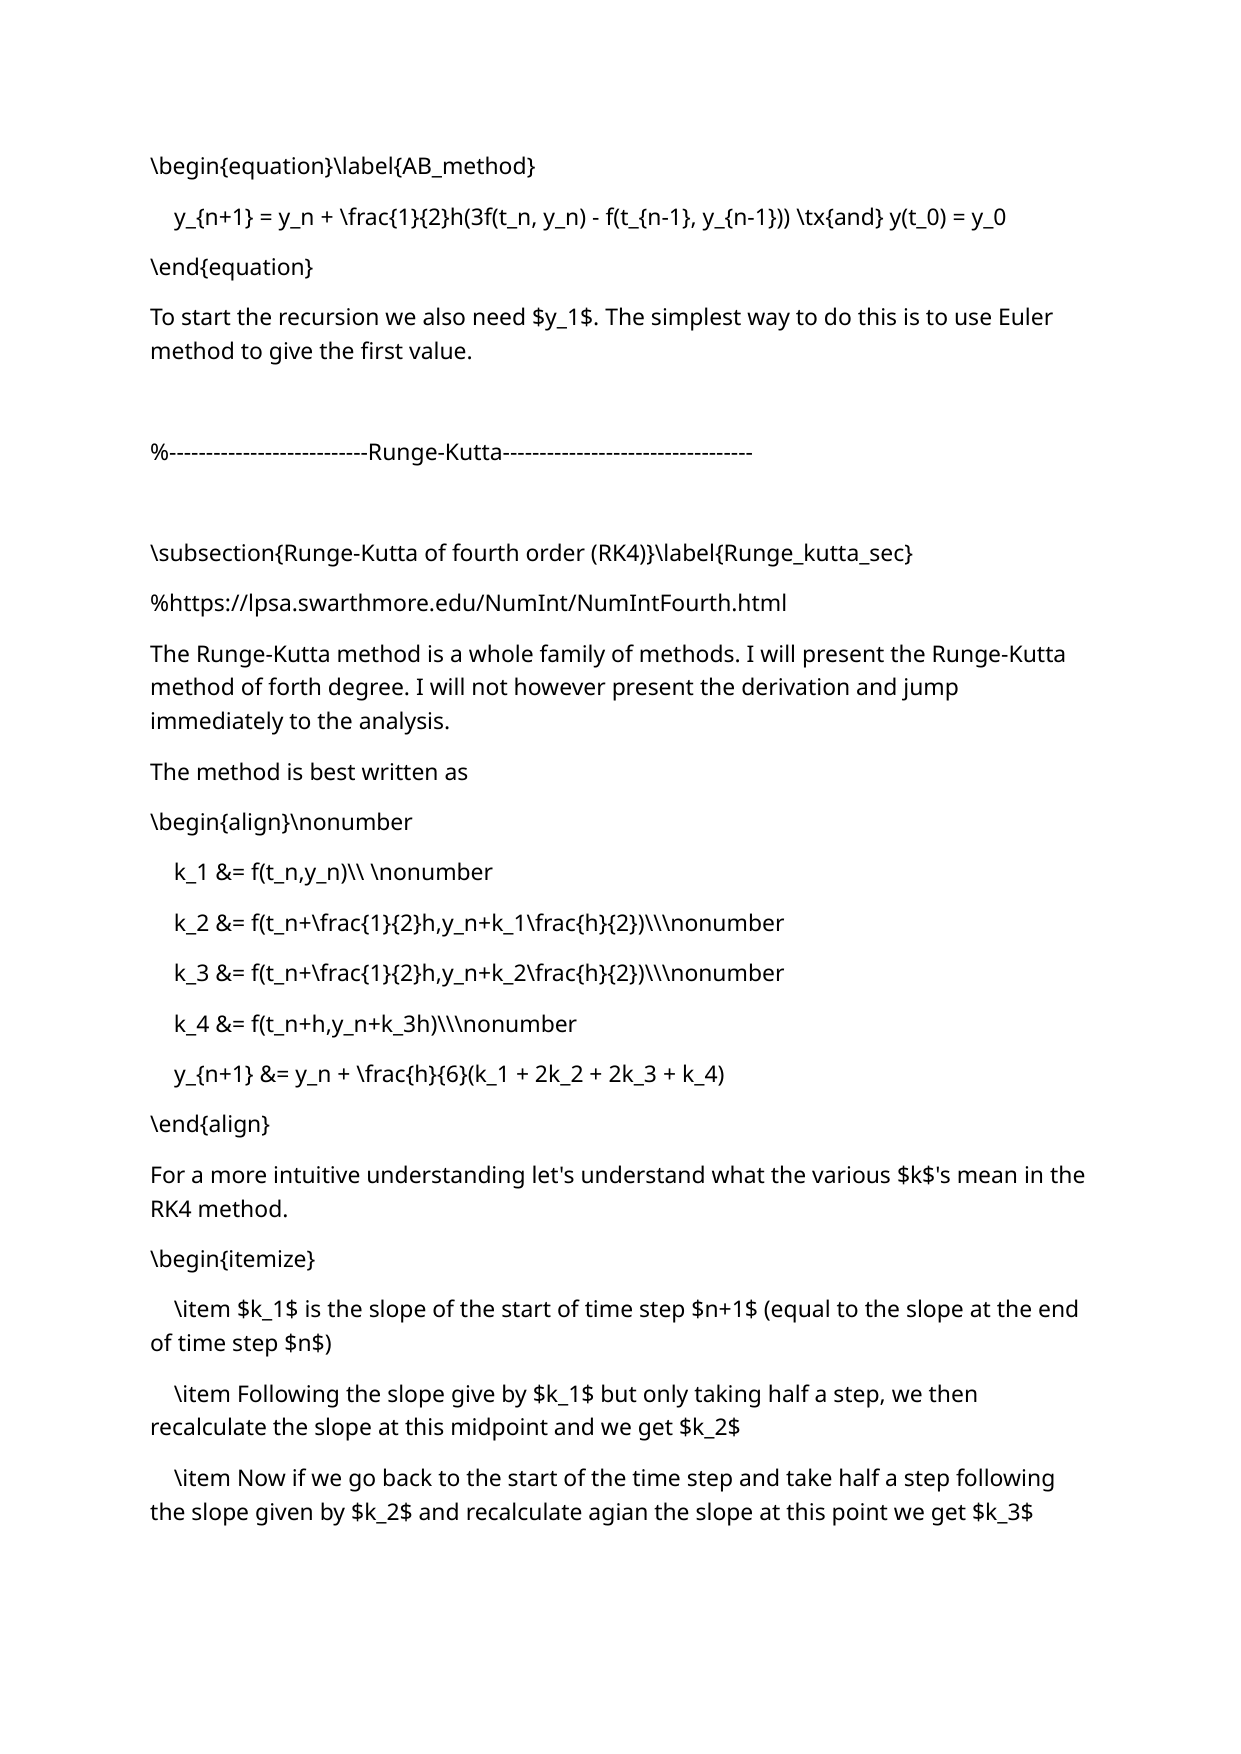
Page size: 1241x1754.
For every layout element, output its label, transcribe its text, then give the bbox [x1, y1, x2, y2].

text \begin{itemize} [150, 1243, 1090, 1274]
text y_{n+1} = y_n + \frac{1}{2}h(3f(t_n, y_n) - f(t_{n-1}, y_{n-1})) \tx{and} y(t_0) = y_0 [150, 200, 1090, 232]
text To start the recursion we also need $y_1$. The simplest way to do this is to use Euler method to give the first value. [150, 301, 1090, 366]
text \item Now if we go back to the start of the time step and take half a step following the slope given by $k_2$ and recalculate agian the slope at this point we get $k_3$ [150, 1462, 1090, 1527]
text k_4 &= f(t_n+h,y_n+k_3h)\\\nonumber [150, 1007, 1090, 1039]
text \item Following the slope give by $k_1$ but only taking half a step, we then recalculate the slope at this midpoint and we get $k_2$ [150, 1377, 1090, 1442]
text \end{equation} [150, 251, 1090, 282]
text For a more intuitive understanding let's understand what the various $k$'s mean in the RK4 method. [150, 1159, 1090, 1224]
text \item $k_1$ is the slope of the start of time step $n+1$ (equal to the slope at the end of time step $n$) [150, 1293, 1090, 1358]
text The method is best written as [150, 755, 1090, 787]
text k_1 &= f(t_n,y_n)\\ \nonumber [150, 856, 1090, 887]
text k_3 &= f(t_n+\frac{1}{2}h,y_n+k_2\frac{h}{2})\\\nonumber [150, 957, 1090, 988]
text \end{align} [150, 1108, 1090, 1139]
text %https://lpsa.swarthmore.edu/NumInt/NumIntFourth.html [150, 587, 1090, 618]
text \begin{align}\nonumber [150, 806, 1090, 837]
text The Runge-Kutta method is a whole family of methods. I will present the Runge-Kutta method of forth degree. I will not however present the derivation and jump immediately to the analysis. [150, 637, 1090, 736]
text y_{n+1} &= y_n + \frac{h}{6}(k_1 + 2k_2 + 2k_3 + k_4) [150, 1058, 1090, 1089]
text \begin{equation}\label{AB_method} [150, 150, 1090, 181]
text %---------------------------Runge-Kutta---------------------------------- [150, 436, 1090, 467]
text \subsection{Runge-Kutta of fourth order (RK4)}\label{Runge_kutta_sec} [150, 537, 1090, 568]
text k_2 &= f(t_n+\frac{1}{2}h,y_n+k_1\frac{h}{2})\\\nonumber [150, 907, 1090, 938]
